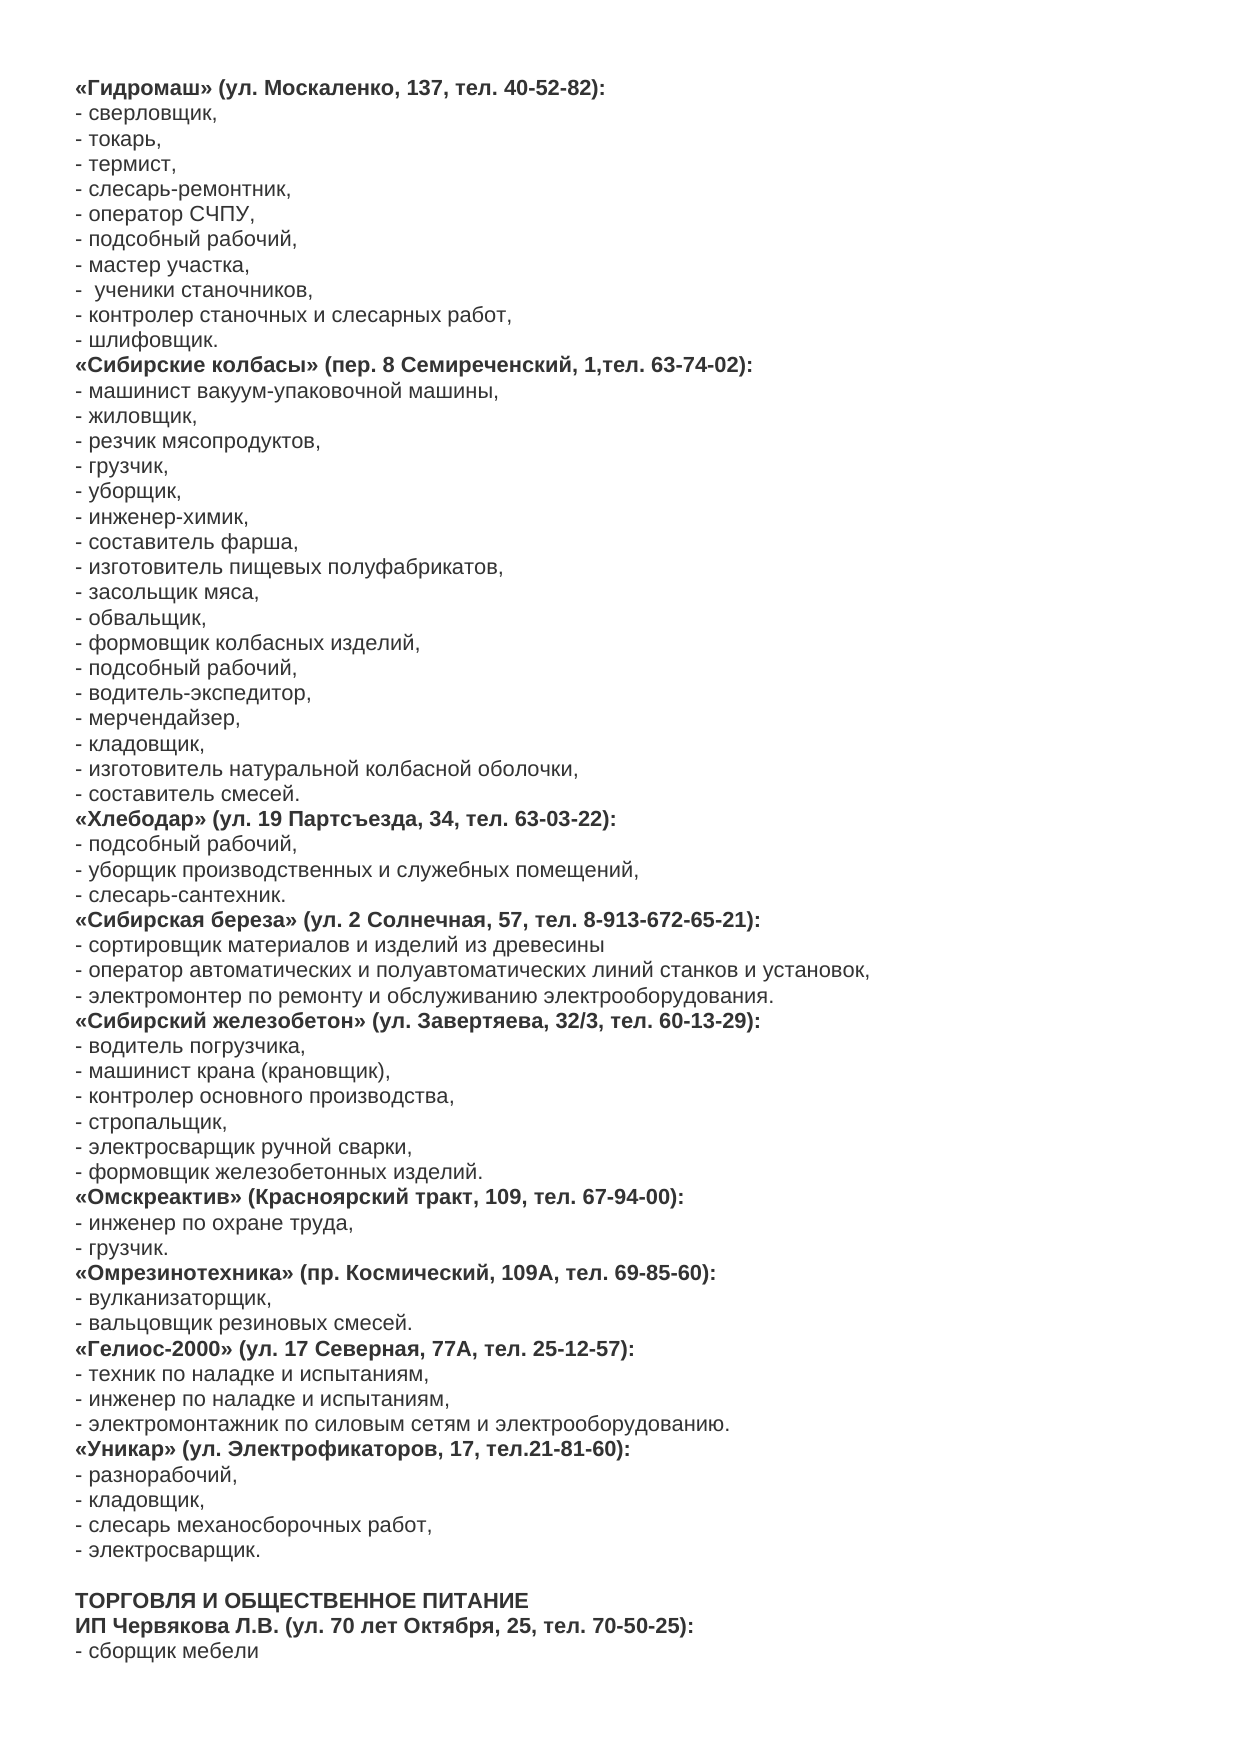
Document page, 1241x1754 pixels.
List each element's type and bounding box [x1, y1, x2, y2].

text [75, 75, 1165, 1663]
